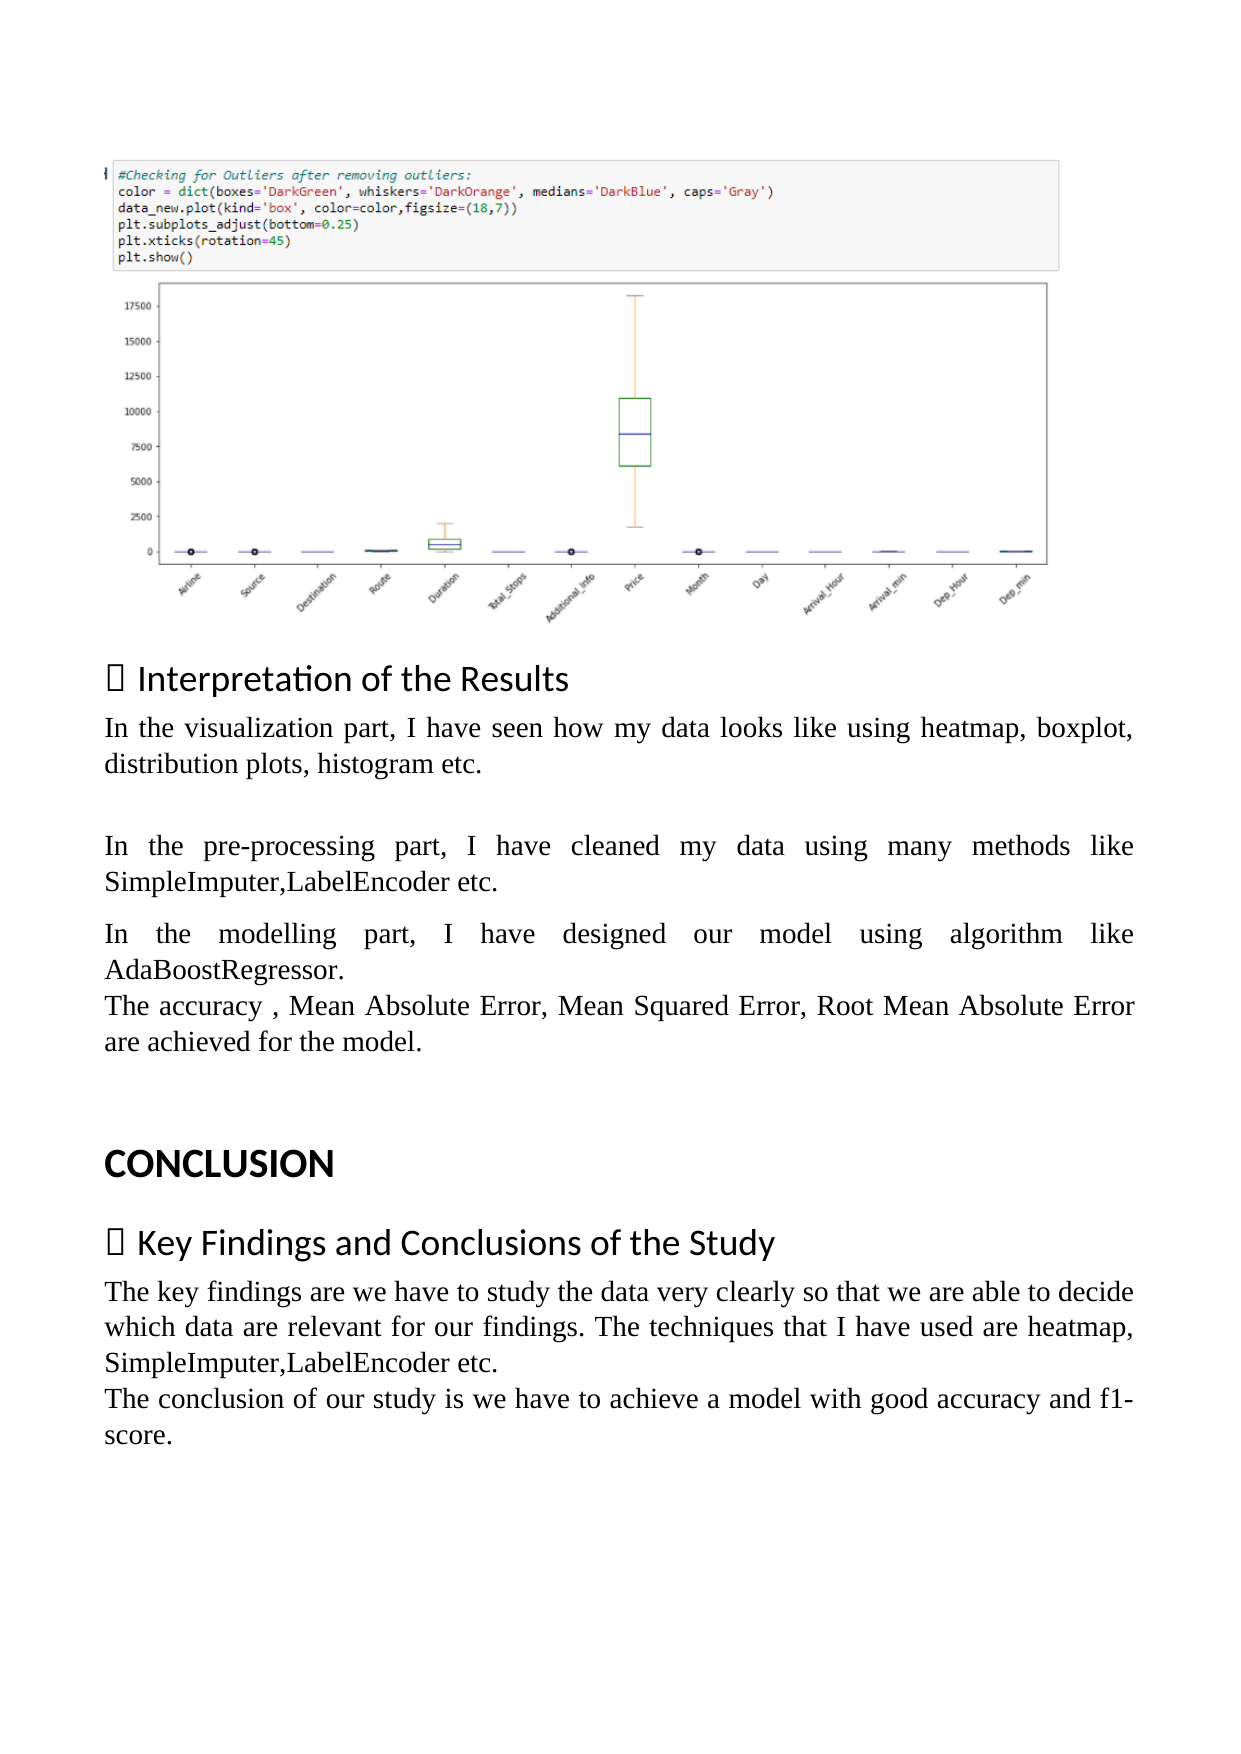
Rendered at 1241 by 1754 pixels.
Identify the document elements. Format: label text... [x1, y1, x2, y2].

text In the pre-processing part, I have cleaned my data using many methods like SimpleImputer,LabelEncoder etc. [104, 828, 1135, 898]
text In the modelling part, I have designed our model using algorithm like AdaBoostRegressor. [104, 916, 1135, 986]
picture [104, 150, 1066, 637]
text The accuracy , Mean Absolute Error, Mean Squared Error, Root Mean Absolute Error are achieved for the model. [104, 988, 1135, 1058]
text The conclusion of our study is we have to achieve a model with good accuracy and f1-score. [104, 1382, 1135, 1451]
text The key findings are we have to study the data very clearly so that we are able to decide which data are relevant for our findings. The techniques that I have used are heatmap, SimpleImputer,LabelEncoder etc. [104, 1274, 1135, 1379]
subtitle  Key Findings and Conclusions of the Study [104, 1216, 1135, 1267]
subtitle CONCLUSION [104, 1137, 1135, 1188]
text In the visualization part, I have seen how my data looks like using heatmap, boxplot, distribution plots, histogram etc. [104, 710, 1135, 779]
subtitle  Interpretation of the Results [104, 652, 1135, 703]
